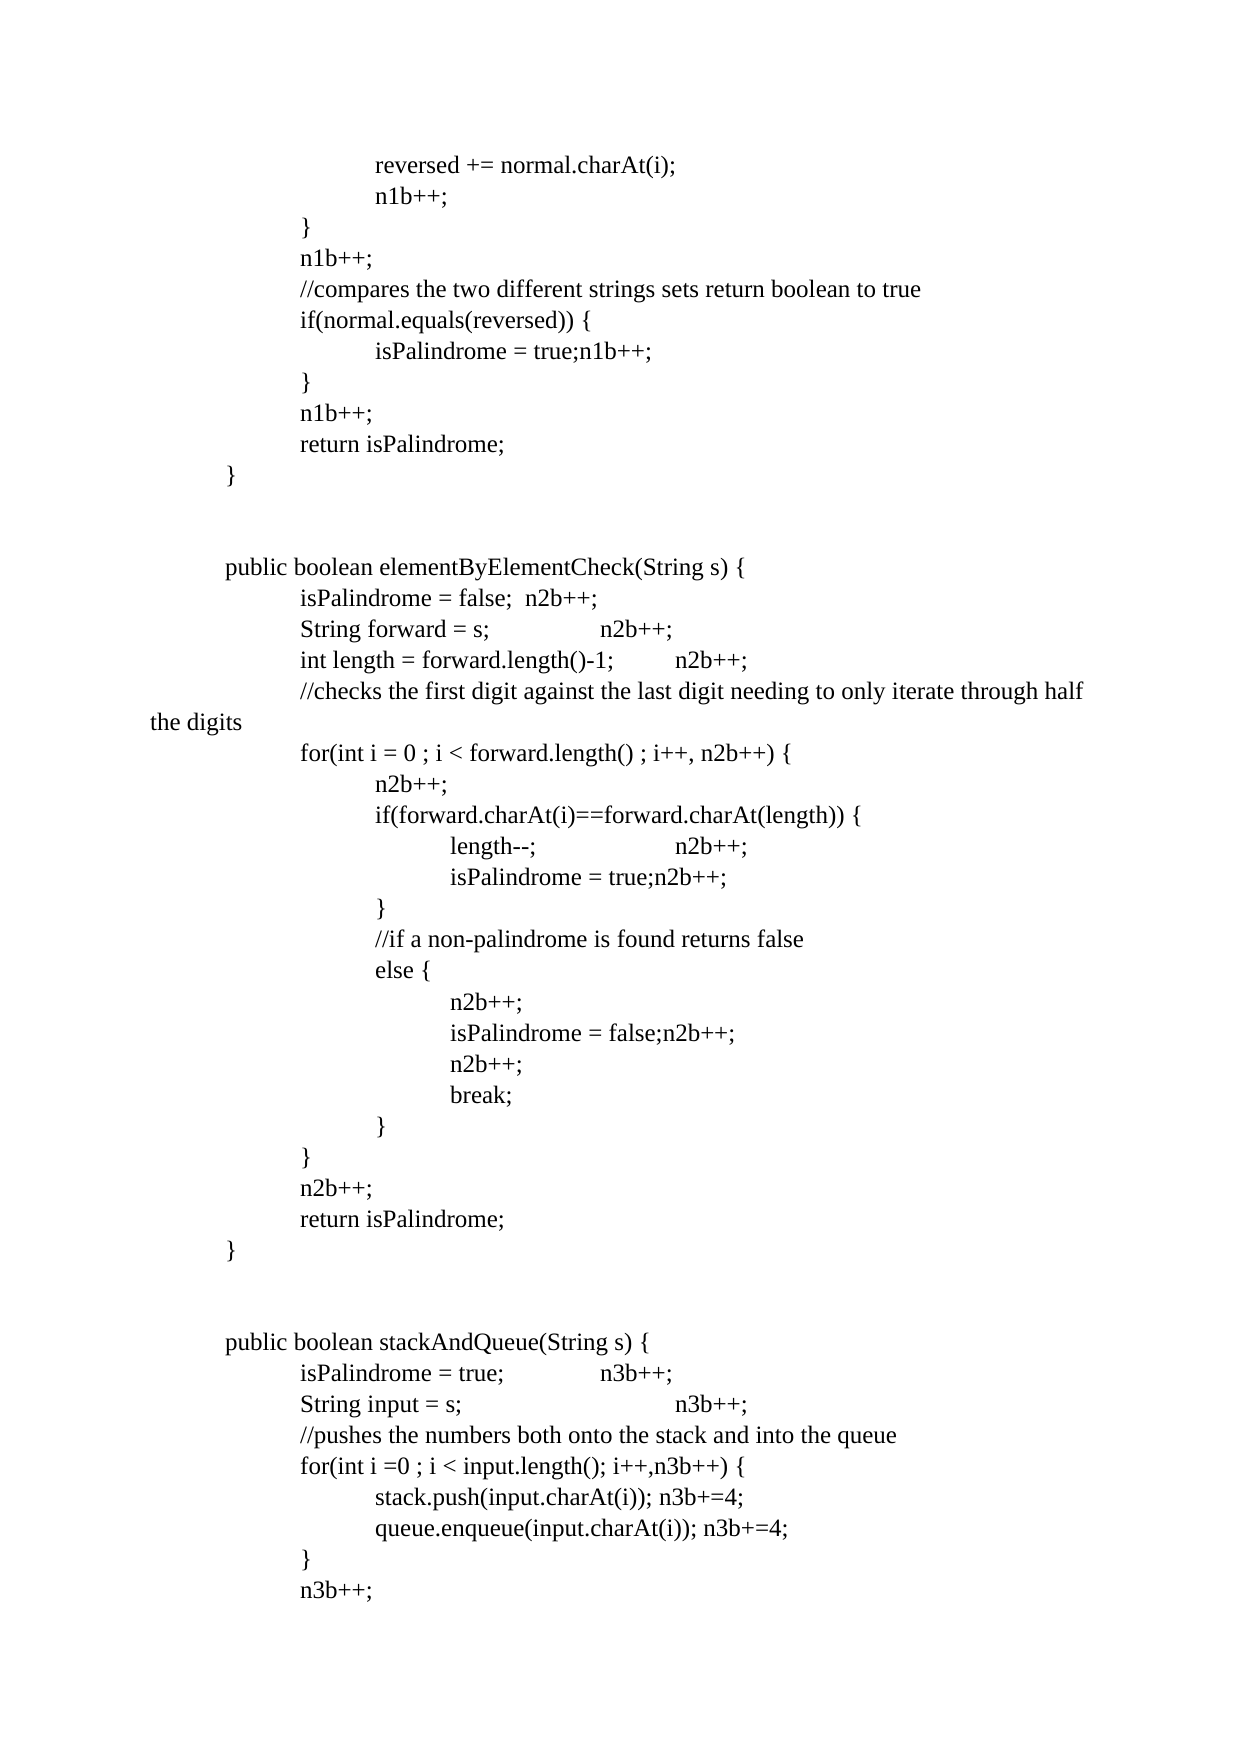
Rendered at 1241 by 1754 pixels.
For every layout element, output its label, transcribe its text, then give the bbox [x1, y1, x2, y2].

text if(normal.equals(reversed)) { [150, 305, 1090, 334]
text break; [150, 1080, 1090, 1108]
text for(int i =0 ; i < input.length(); i++,n3b++) { [150, 1451, 1090, 1479]
text else { [150, 956, 1090, 984]
text n2b++; [150, 987, 1090, 1015]
text } [150, 1235, 1090, 1264]
text isPalindrome = true;n1b++; [150, 336, 1090, 365]
text n1b++; [150, 181, 1090, 210]
text isPalindrome = false; n2b++; [150, 583, 1090, 612]
text return isPalindrome; [150, 429, 1090, 458]
text n2b++; [150, 1049, 1090, 1077]
text n1b++; [150, 398, 1090, 427]
text //compares the two different strings sets return boolean to true [150, 274, 1090, 303]
text } [150, 460, 1090, 489]
text n1b++; [150, 243, 1090, 272]
text length--; n2b++; [150, 831, 1090, 860]
text } [150, 1111, 1090, 1139]
text n2b++; [150, 1173, 1090, 1202]
text n3b++; [150, 1575, 1090, 1604]
text } [150, 1544, 1090, 1573]
text } [150, 212, 1090, 241]
text } [150, 1142, 1090, 1171]
text //if a non-palindrome is found returns false [150, 924, 1090, 953]
text return isPalindrome; [150, 1204, 1090, 1233]
text queue.enqueue(input.charAt(i)); n3b+=4; [150, 1513, 1090, 1542]
text public boolean elementByElementCheck(String s) { [150, 552, 1090, 581]
text for(int i = 0 ; i < forward.length() ; i++, n2b++) { [150, 738, 1090, 767]
text if(forward.charAt(i)==forward.charAt(length)) { [150, 800, 1090, 829]
text n2b++; [150, 769, 1090, 798]
text int length = forward.length()-1; n2b++; [150, 645, 1090, 674]
text isPalindrome = true; n3b++; [150, 1358, 1090, 1386]
text } [150, 367, 1090, 396]
text stack.push(input.charAt(i)); n3b+=4; [150, 1482, 1090, 1511]
text isPalindrome = false;n2b++; [150, 1018, 1090, 1046]
text String forward = s; n2b++; [150, 614, 1090, 643]
text String input = s; n3b++; [150, 1389, 1090, 1417]
text reversed += normal.charAt(i); [150, 150, 1090, 179]
text //checks the first digit against the last digit needing to only iterate through half the digits [150, 676, 1090, 736]
text public boolean stackAndQueue(String s) { [150, 1327, 1090, 1355]
text isPalindrome = true;n2b++; [150, 862, 1090, 891]
text //pushes the numbers both onto the stack and into the queue [150, 1420, 1090, 1448]
text } [150, 893, 1090, 922]
